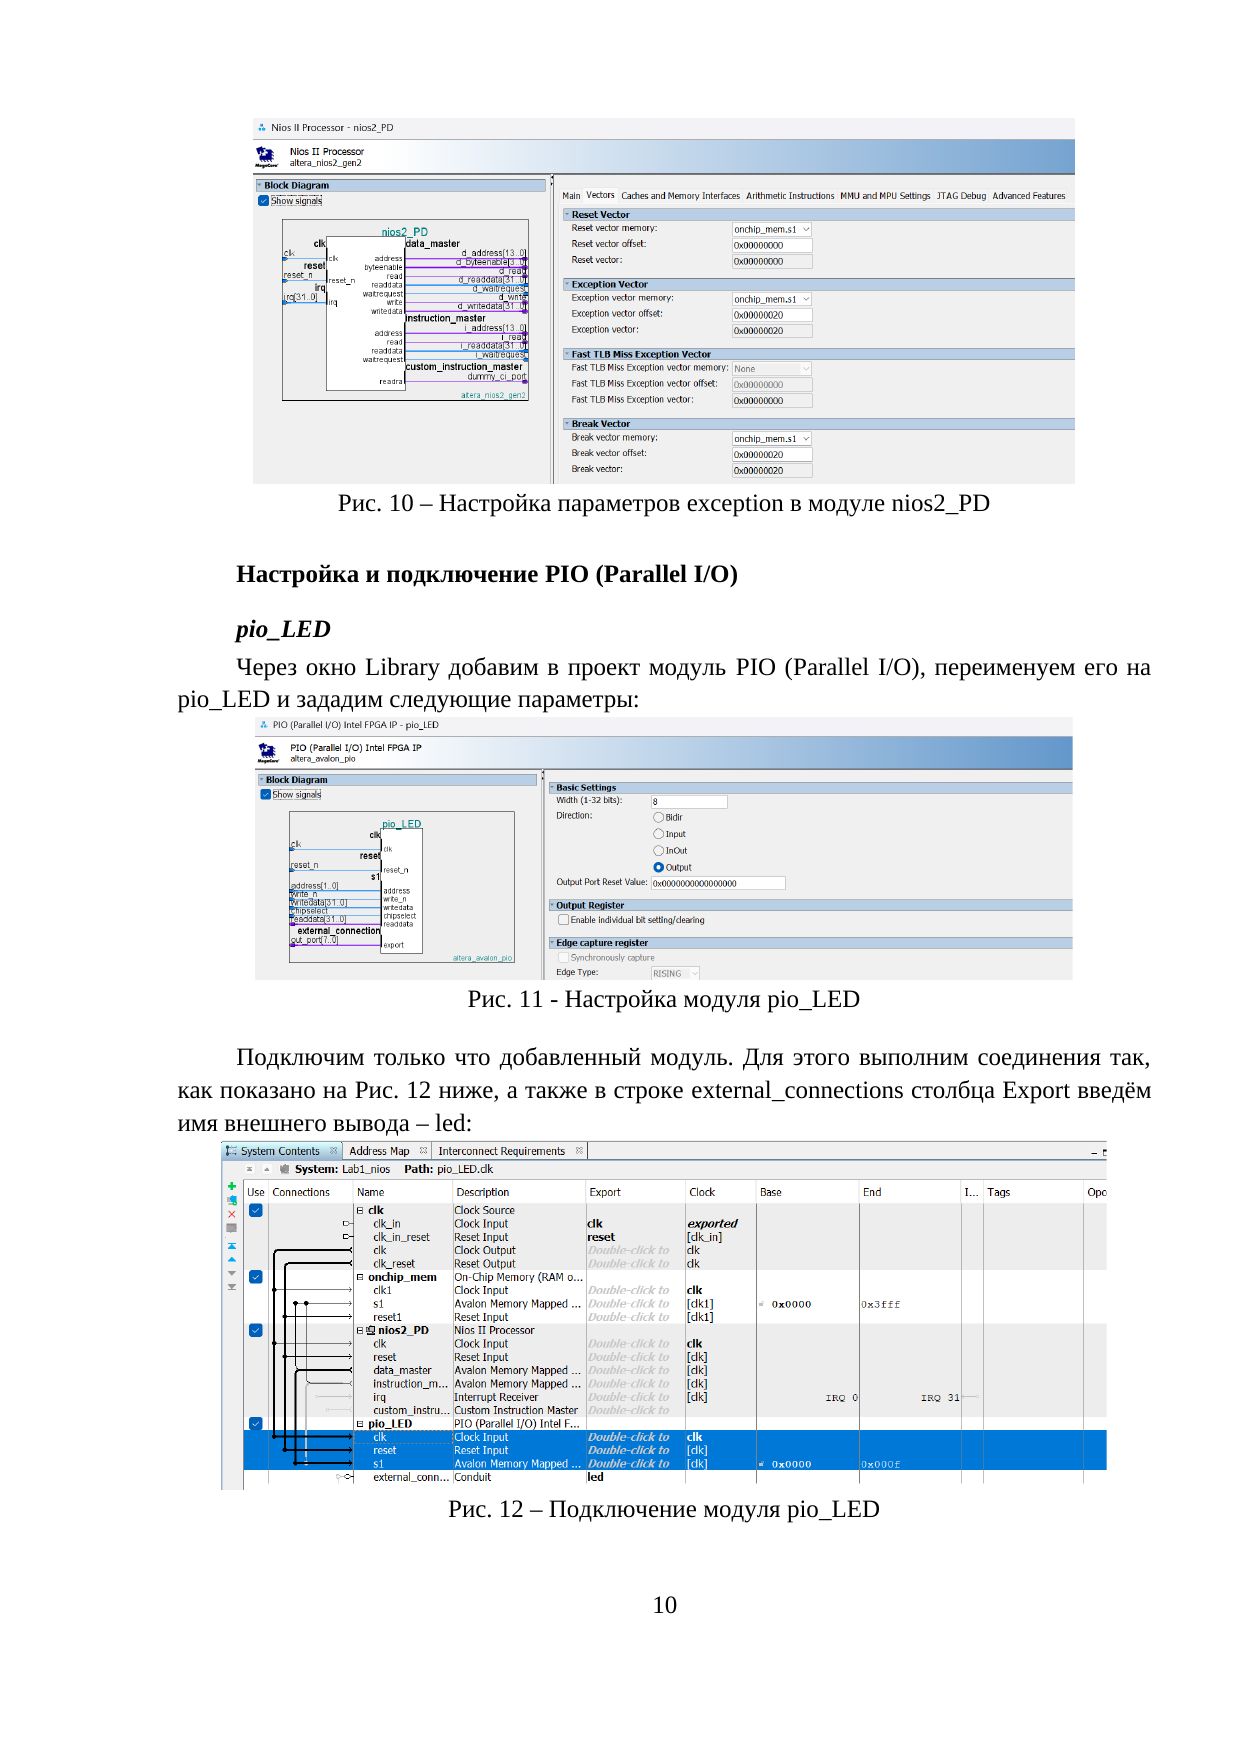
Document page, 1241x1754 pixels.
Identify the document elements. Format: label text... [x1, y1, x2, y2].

subtitle Настройка и подключение PIO (Parallel I/O) [177, 559, 1152, 588]
picture [221, 1140, 1107, 1490]
text Через окно Library добавим в проект модуль PIO (Parallel I/O), переименуем его на pio_LED и зададим следующие параметры: [177, 652, 1152, 713]
subtitle pio_LED [177, 614, 1152, 643]
picture [253, 118, 1075, 484]
text Подключим только что добавленный модуль. Для этого выполним соединения так, как показано на рис. 12 ниже, а также в строке external_connections столбца Export введём имя внешнего вывода – led: [177, 1042, 1152, 1137]
picture [255, 717, 1073, 980]
text Рис. 11 - Настройка модуля pio_LED [176, 984, 1152, 1012]
text Рис. 12 – Подключение модуля pio_LED [176, 1494, 1152, 1523]
text Рис. 10 – Настройка параметров exception в модуле nios2_PD [176, 488, 1152, 517]
